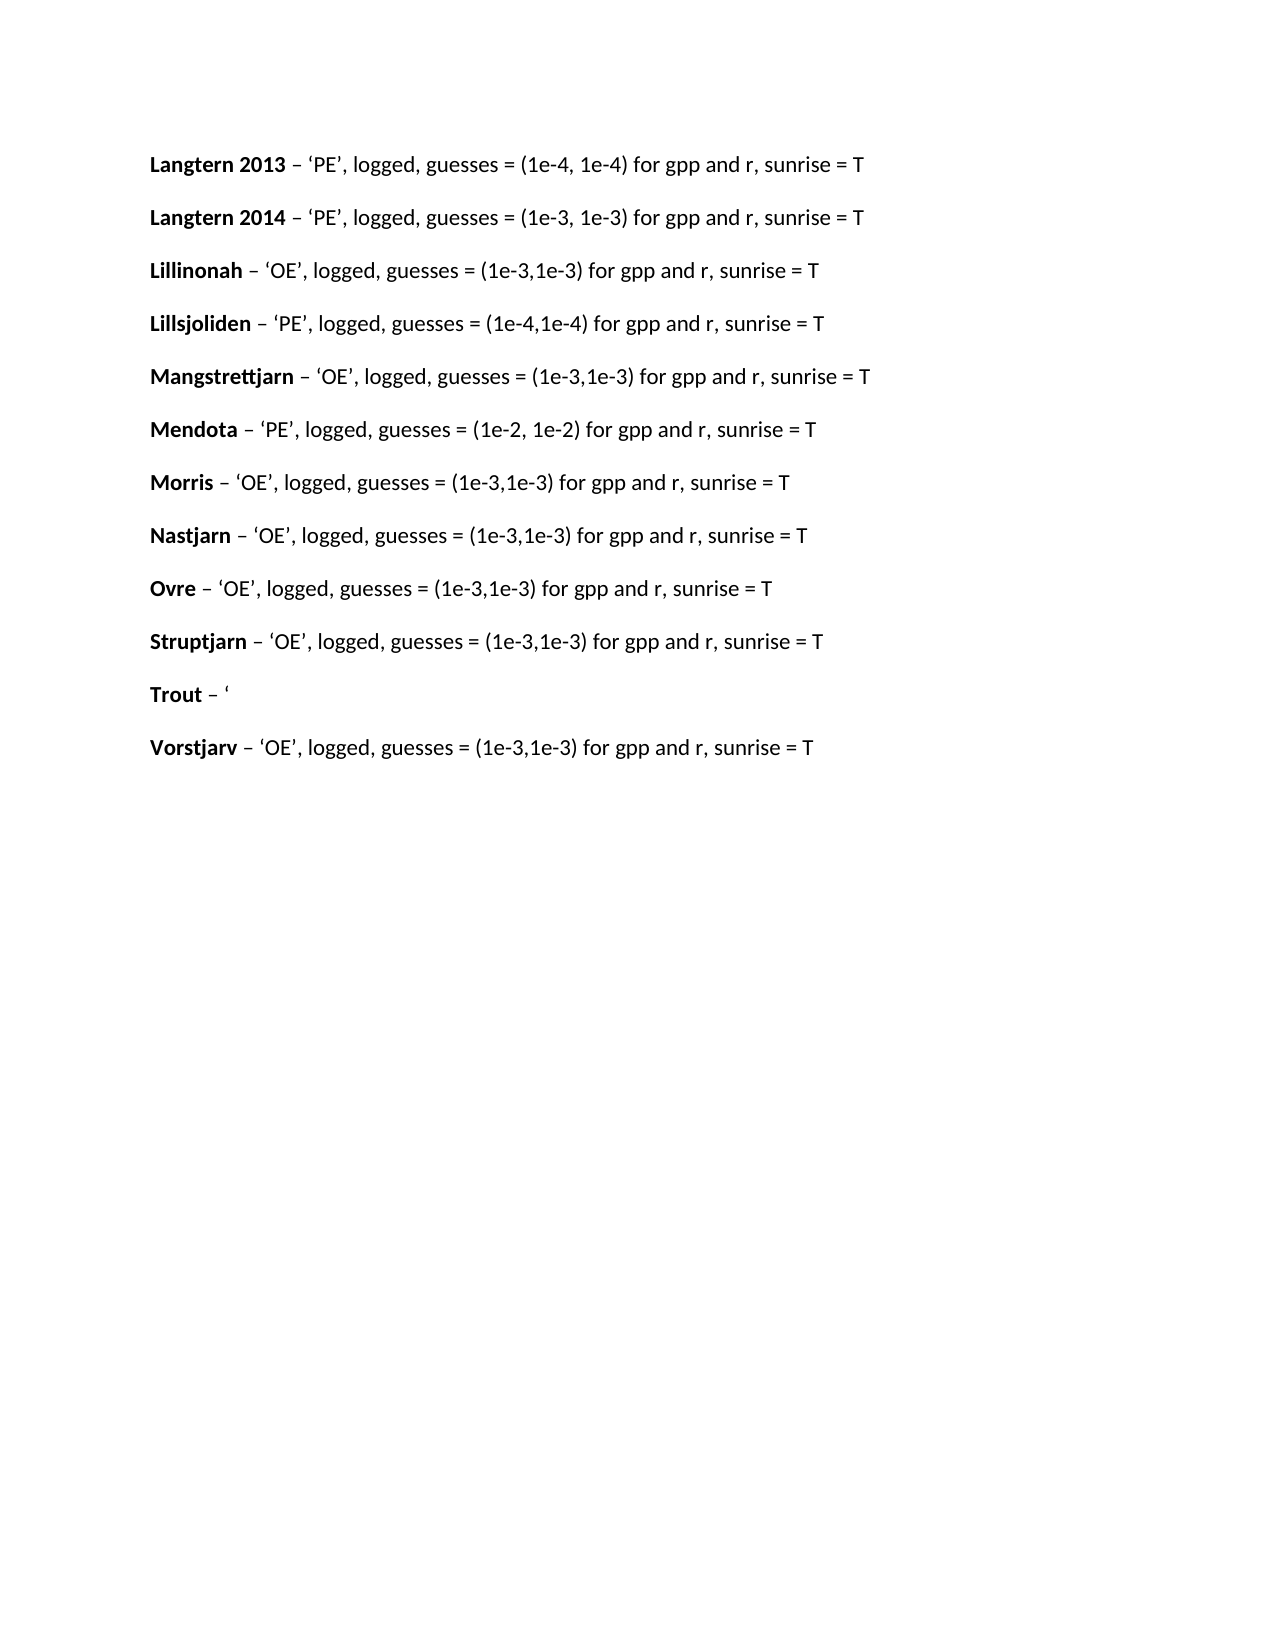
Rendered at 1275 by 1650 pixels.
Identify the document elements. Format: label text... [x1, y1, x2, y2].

text Ovre – ‘OE’, logged, guesses = (1e-3,1e-3) for gpp and r, sunrise = T [150, 574, 1125, 602]
text Langtern 2014 – ‘PE’, logged, guesses = (1e-3, 1e-3) for gpp and r, sunrise = T [150, 203, 1125, 231]
text Mendota – ‘PE’, logged, guesses = (1e-2, 1e-2) for gpp and r, sunrise = T [150, 415, 1125, 443]
text Morris – ‘OE’, logged, guesses = (1e-3,1e-3) for gpp and r, sunrise = T [150, 468, 1125, 496]
text Lillsjoliden – ‘PE’, logged, guesses = (1e-4,1e-4) for gpp and r, sunrise = T [150, 309, 1125, 337]
text Trout – ‘ [150, 680, 1125, 708]
text Vorstjarv – ‘OE’, logged, guesses = (1e-3,1e-3) for gpp and r, sunrise = T [150, 733, 1125, 761]
text Langtern 2013 – ‘PE’, logged, guesses = (1e-4, 1e-4) for gpp and r, sunrise = T [150, 150, 1125, 178]
text Lillinonah – ‘OE’, logged, guesses = (1e-3,1e-3) for gpp and r, sunrise = T [150, 256, 1125, 284]
text Struptjarn – ‘OE’, logged, guesses = (1e-3,1e-3) for gpp and r, sunrise = T [150, 627, 1125, 655]
text Mangstrettjarn – ‘OE’, logged, guesses = (1e-3,1e-3) for gpp and r, sunrise = T [150, 362, 1125, 390]
text Nastjarn – ‘OE’, logged, guesses = (1e-3,1e-3) for gpp and r, sunrise = T [150, 521, 1125, 549]
